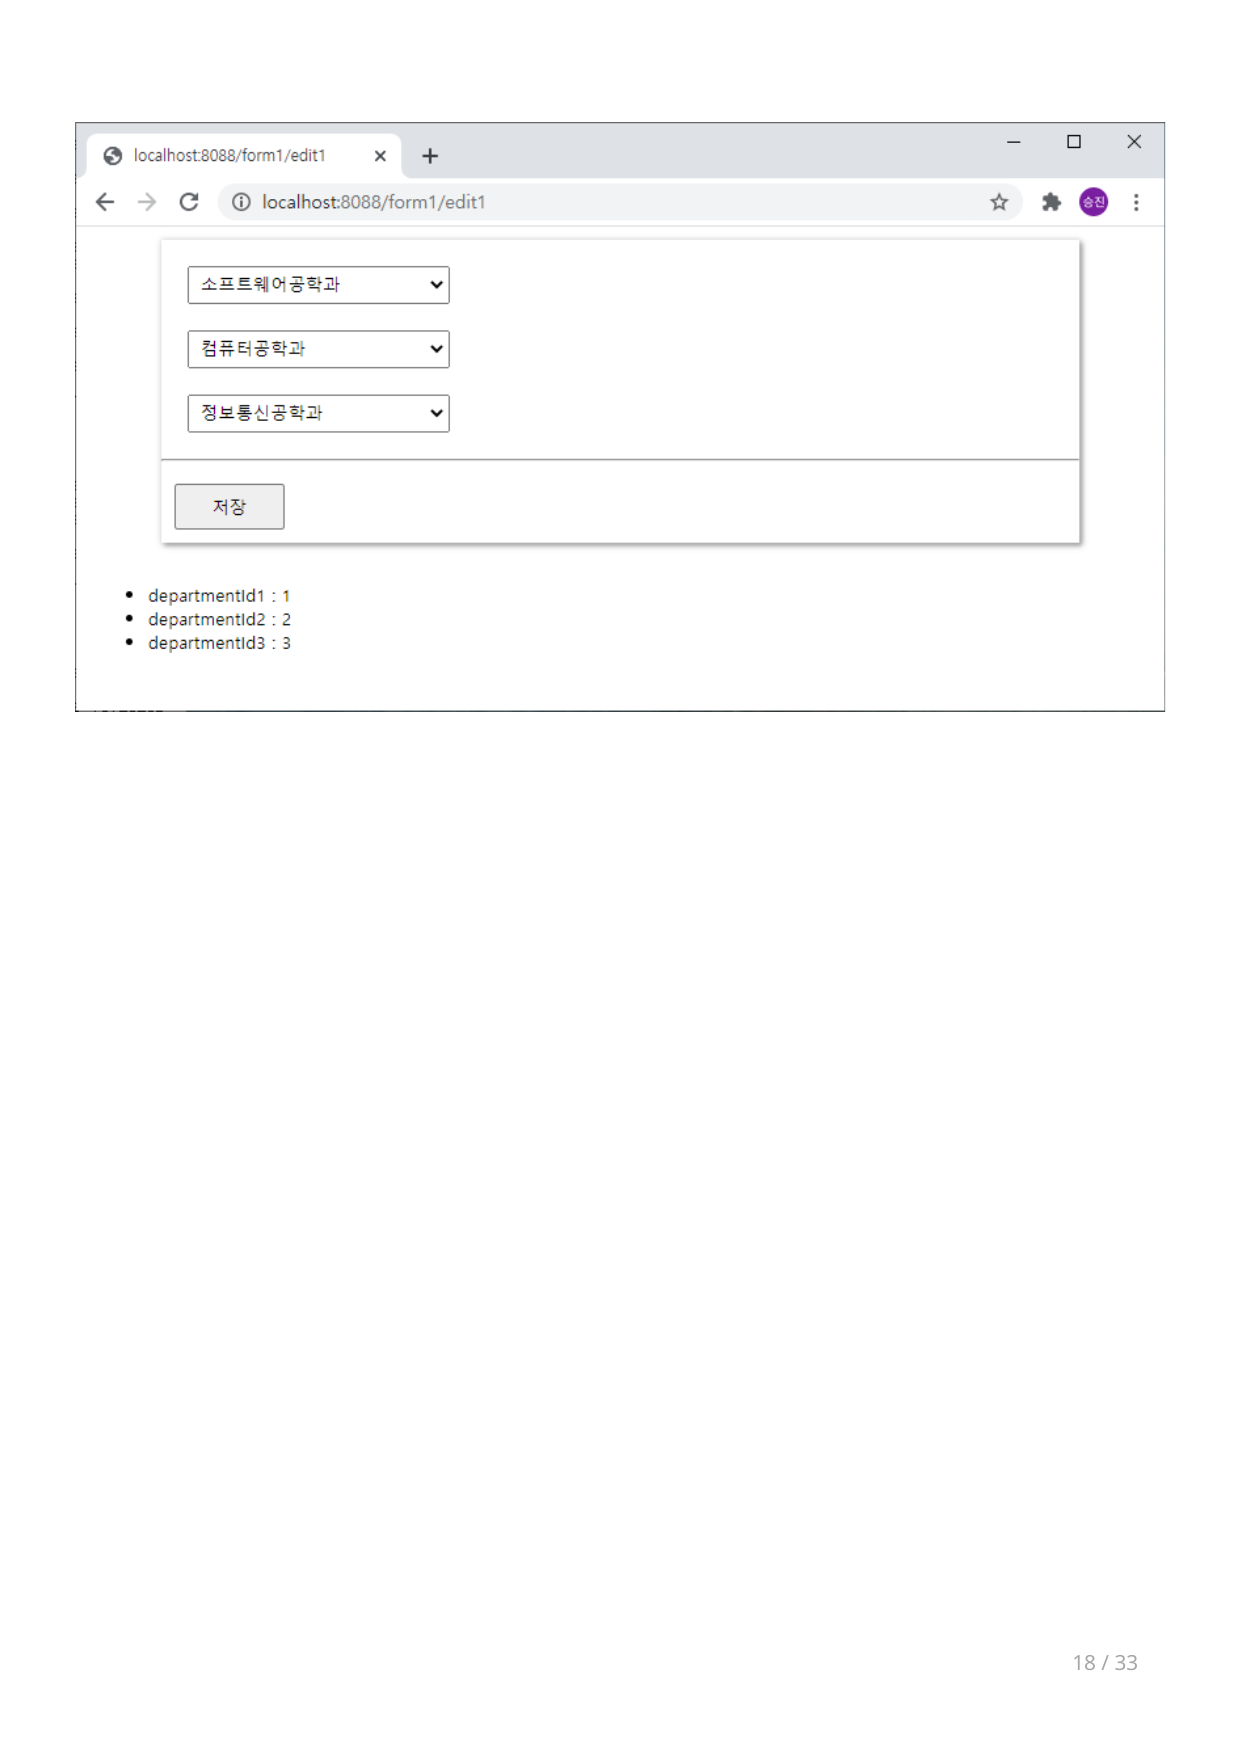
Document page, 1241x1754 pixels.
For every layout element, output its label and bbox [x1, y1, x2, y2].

picture [75, 122, 1166, 712]
